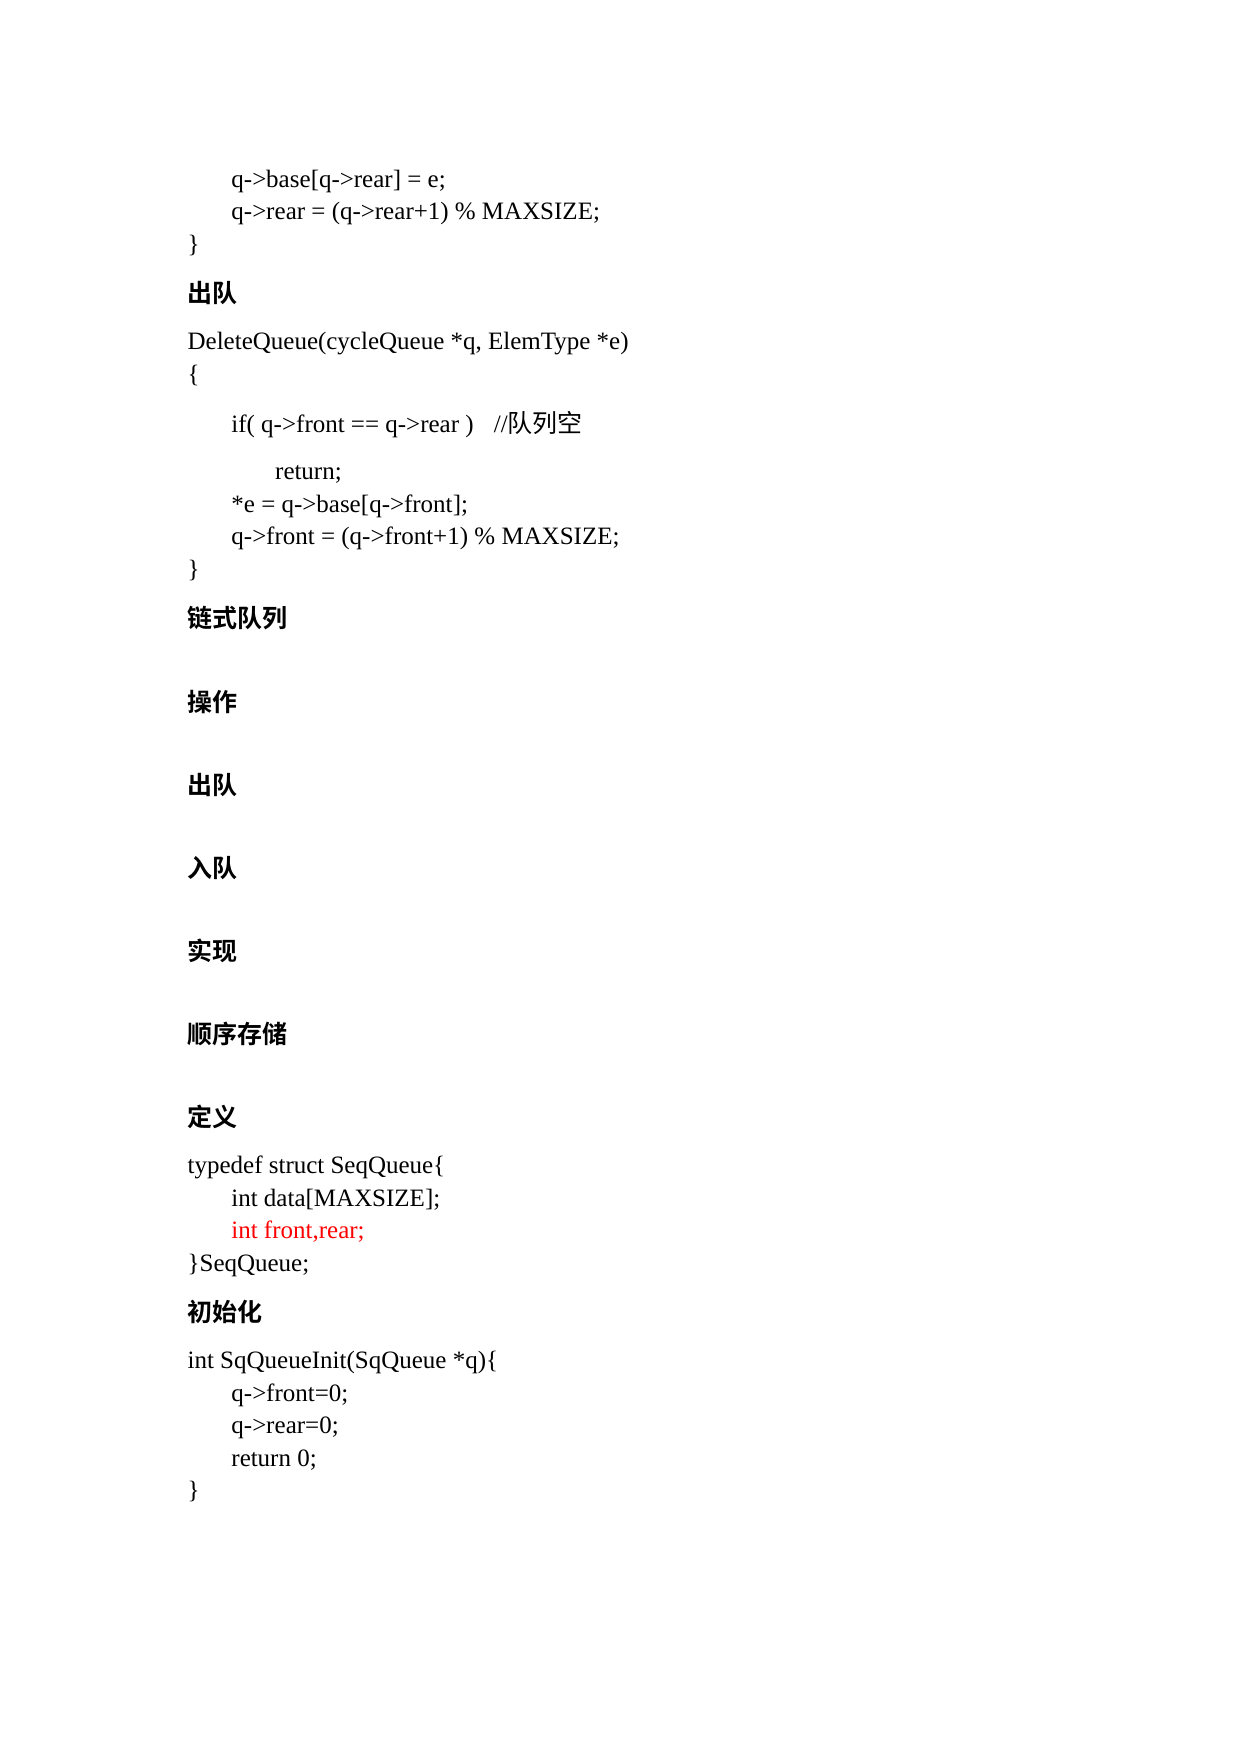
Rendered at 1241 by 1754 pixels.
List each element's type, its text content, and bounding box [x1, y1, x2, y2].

subtitle 初始化 [187, 1278, 1053, 1343]
text return 0; [187, 1441, 1053, 1473]
text } [187, 1473, 1053, 1506]
text int SqQueueInit(SqQueue *q){ [187, 1343, 1053, 1376]
text DeleteQueue(cycleQueue *q, ElemType *e) [187, 324, 1053, 357]
subtitle 入队 [187, 834, 1053, 899]
text if( q->front == q->rear ) //队列空 [187, 389, 1053, 454]
text int front,rear; [187, 1213, 1053, 1246]
text q->rear=0; [187, 1408, 1053, 1441]
text } [187, 552, 1053, 584]
subtitle 出队 [187, 751, 1053, 816]
text q->front=0; [187, 1376, 1053, 1408]
subtitle 定义 [187, 1083, 1053, 1148]
subtitle 操作 [187, 668, 1053, 733]
subtitle 出队 [187, 259, 1053, 324]
text typedef struct SeqQueue{ [187, 1148, 1053, 1181]
subtitle 链式队列 [187, 584, 1053, 649]
text int data[MAXSIZE]; [187, 1181, 1053, 1213]
text return; [187, 454, 1053, 487]
text }SeqQueue; [187, 1246, 1053, 1278]
text q->base[q->rear] = e; [187, 162, 1053, 194]
text q->front = (q->front+1) % MAXSIZE; [187, 519, 1053, 552]
subtitle 实现 [187, 917, 1053, 982]
text { [187, 357, 1053, 389]
subtitle 顺序存储 [187, 1000, 1053, 1065]
text *e = q->base[q->front]; [187, 487, 1053, 519]
text } [187, 227, 1053, 259]
text q->rear = (q->rear+1) % MAXSIZE; [187, 194, 1053, 227]
